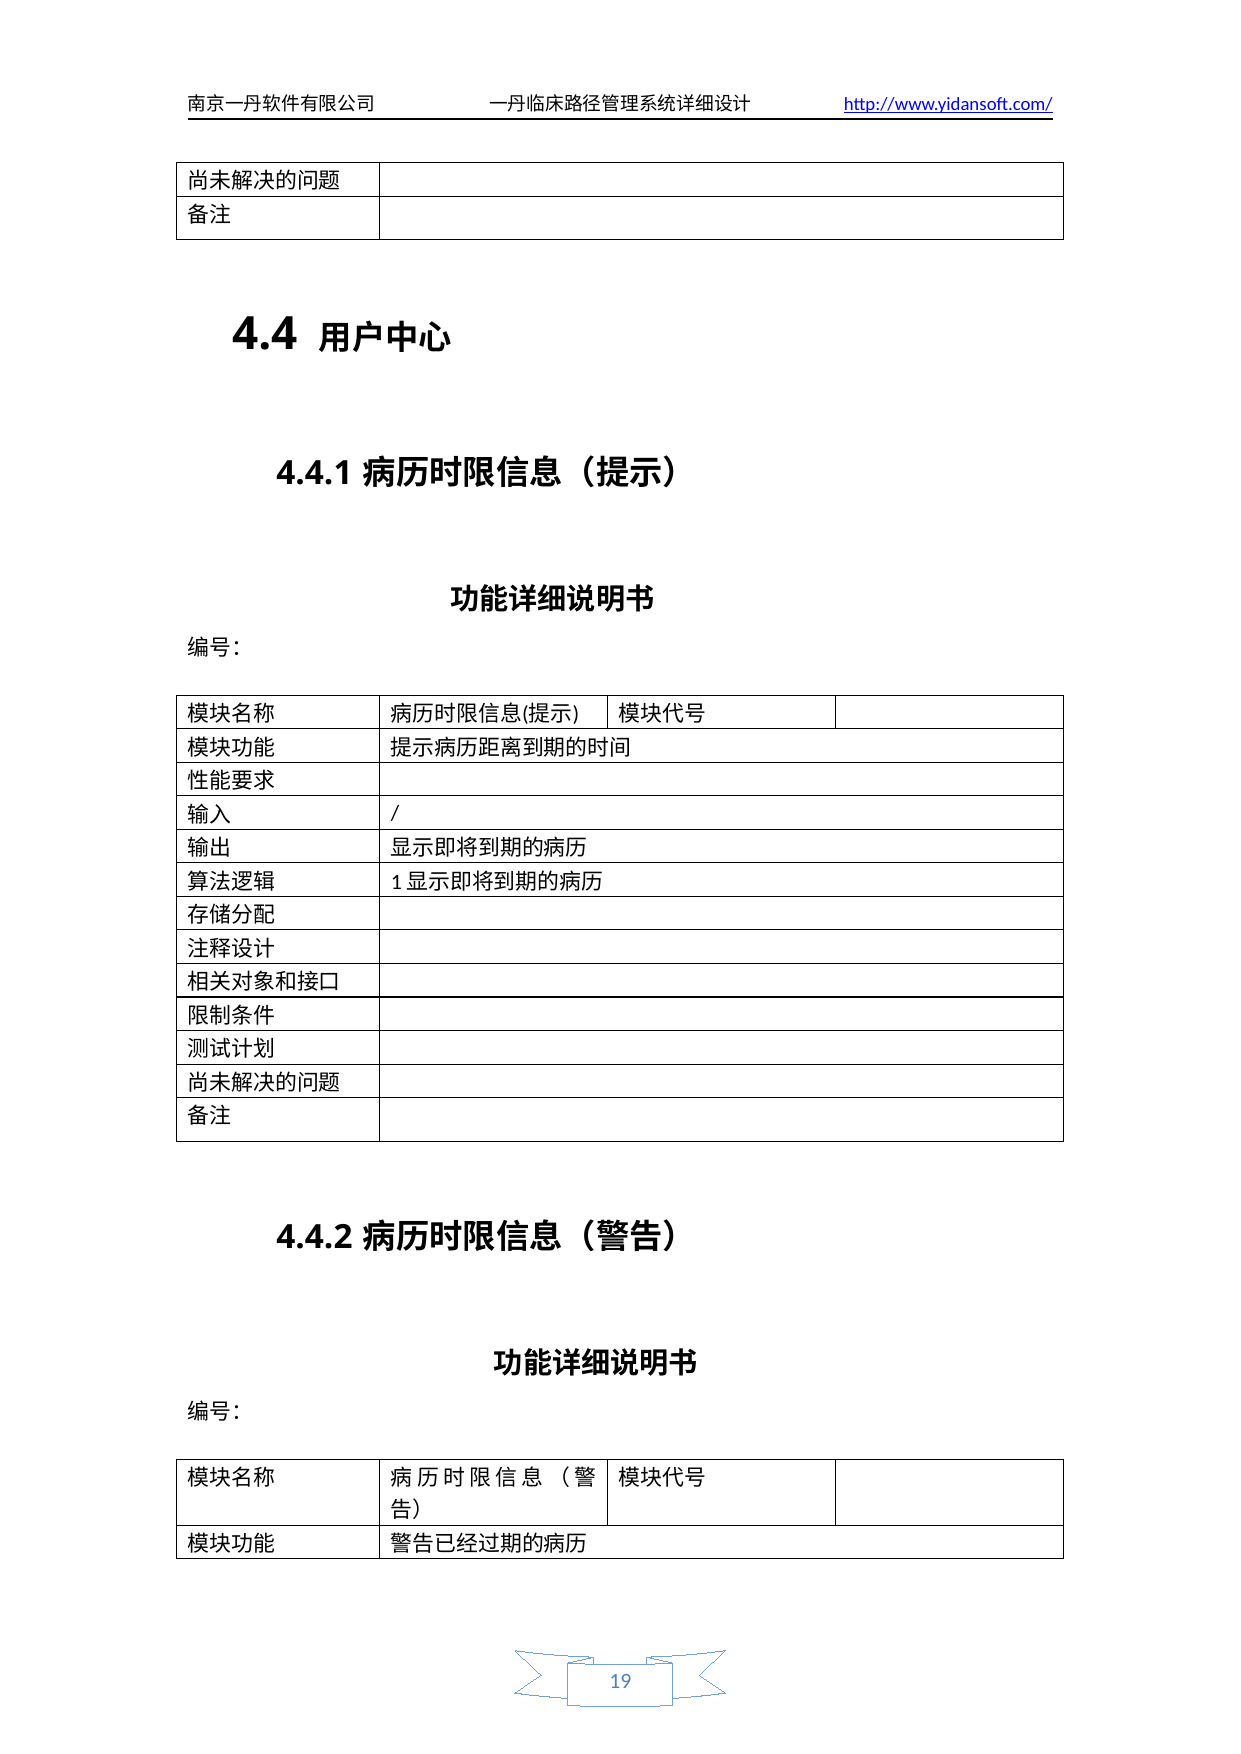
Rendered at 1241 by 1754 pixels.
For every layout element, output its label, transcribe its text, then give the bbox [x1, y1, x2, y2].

subtitle 病历时限信息（警告） [276, 1201, 1053, 1266]
table_cell [380, 763, 1063, 795]
table_cell [380, 998, 1063, 1030]
table_cell [380, 1031, 1063, 1063]
table_cell 模块功能 [177, 729, 379, 762]
table_cell [380, 930, 1063, 963]
table_cell 相关对象和接口 [177, 964, 379, 996]
text 编号： [187, 629, 1053, 662]
table_cell / [380, 796, 1063, 829]
table_header 模块代号 [608, 1460, 835, 1524]
table_header 模块名称 [177, 696, 379, 728]
table_cell 性能要求 [177, 763, 379, 795]
table_cell 备注 [177, 197, 379, 239]
table_cell 注释设计 [177, 930, 379, 963]
table_cell 存储分配 [177, 897, 379, 929]
subtitle 病历时限信息（提示） [276, 437, 1053, 502]
table_header 模块名称 [177, 1460, 379, 1524]
table_cell [380, 964, 1063, 996]
table_cell 显示即将到期的病历 [380, 830, 1063, 862]
table_cell 1显示即将到期的病历 [380, 863, 1063, 896]
text 功能详细说明书 [450, 1328, 1053, 1393]
table_cell 警告已经过期的病历 [380, 1526, 1063, 1558]
table_cell 模块功能 [177, 1526, 379, 1558]
table_cell 限制条件 [177, 998, 379, 1030]
table_cell 算法逻辑 [177, 863, 379, 896]
table_header 病历时限信息(提示) [380, 696, 607, 728]
text 功能详细说明书 [406, 564, 1053, 629]
table_cell 提示病历距离到期的时间 [380, 729, 1063, 762]
table_header 模块代号 [608, 696, 835, 728]
table_cell 输出 [177, 830, 379, 862]
table_cell 输入 [177, 796, 379, 829]
subtitle 用户中心 [232, 299, 1053, 364]
text 编号： [187, 1393, 1053, 1426]
table_header 病历时限信息（警告） [380, 1460, 607, 1524]
table_cell [380, 1065, 1063, 1097]
table_header [836, 1460, 1063, 1524]
table_cell 备注 [177, 1098, 379, 1141]
table_cell 测试计划 [177, 1031, 379, 1063]
table_cell 尚未解决的问题 [177, 1065, 379, 1097]
table_cell 尚未解决的问题 [177, 163, 379, 196]
table_cell [380, 1098, 1063, 1141]
table_cell [380, 197, 1063, 239]
table_cell [380, 897, 1063, 929]
table_cell [380, 163, 1063, 196]
table_header [836, 696, 1063, 728]
